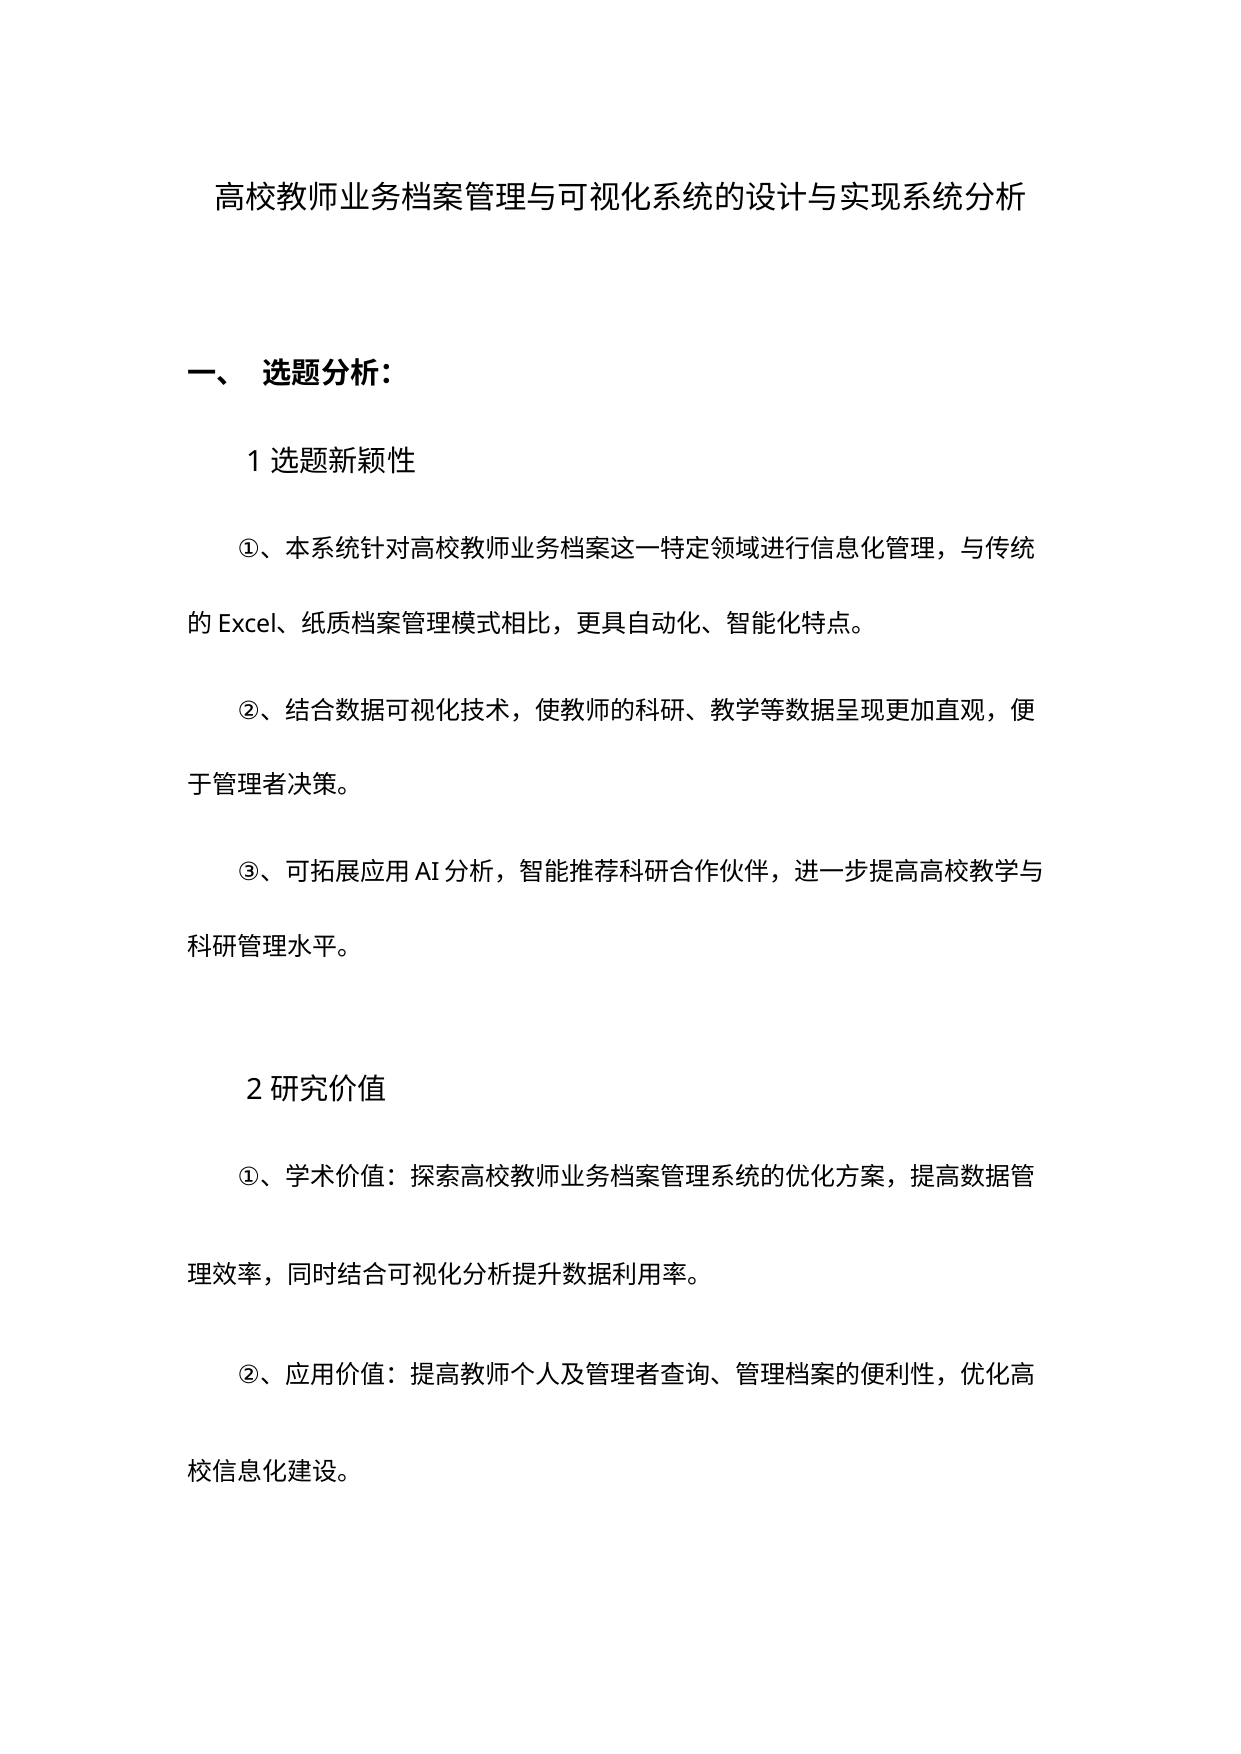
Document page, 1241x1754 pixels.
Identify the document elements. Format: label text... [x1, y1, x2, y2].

text ②、应用价值：提高教师个人及管理者查询、管理档案的便利性，优化高校信息化建设。 [187, 1340, 1053, 1502]
list 选题分析： [187, 338, 1053, 403]
text 高校教师业务档案管理与可视化系统的设计与实现系统分析 [187, 162, 1053, 227]
text ②、结合数据可视化技术，使教师的科研、教学等数据呈现更加直观，便于管理者决策。 [187, 676, 1053, 815]
text ①、学术价值：探索高校教师业务档案管理系统的优化方案，提高数据管理效率，同时结合可视化分析提升数据利用率。 [187, 1142, 1053, 1305]
text 1 选题新颖性 [187, 426, 1053, 491]
text 2 研究价值 [187, 1054, 1053, 1119]
text ①、本系统针对高校教师业务档案这一特定领域进行信息化管理，与传统的Excel、纸质档案管理模式相比，更具自动化、智能化特点。 [187, 514, 1053, 654]
text ③、可拓展应用AI分析，智能推荐科研合作伙伴，进一步提高高校教学与科研管理水平。 [187, 837, 1053, 977]
